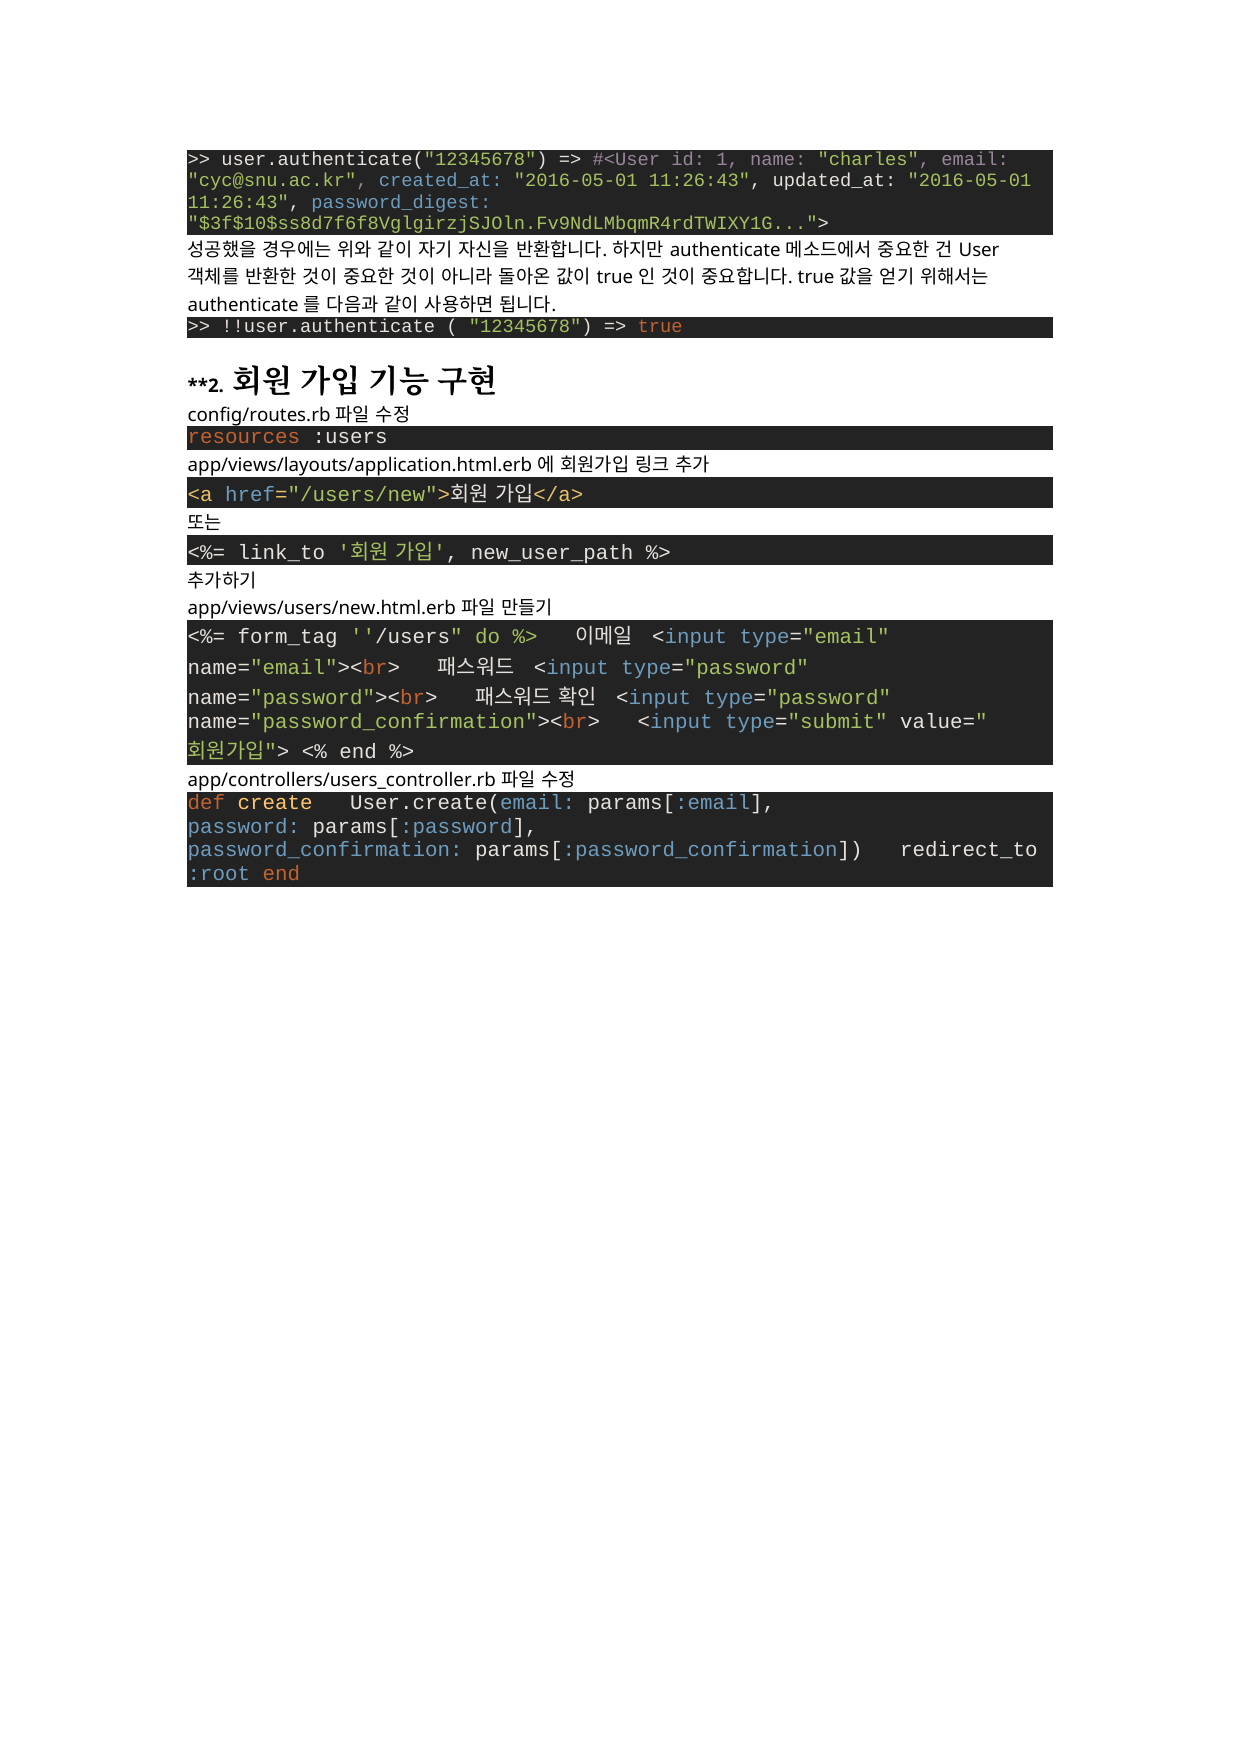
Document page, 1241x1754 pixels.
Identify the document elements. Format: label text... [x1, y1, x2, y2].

text <%= form_tag ''/users" do %> 이메일 <input type="email" name="email"><br> 패스워드 <input type="password" name="password"><br> 패스워드 확인 <input type="password" name="password_confirmation"><br> <input type="submit" value="회원가입"> <% end %> [187, 620, 1053, 765]
text 성공했을 경우에는 위와 같이 자기 자신을 반환합니다. 하지만 authenticate 메소드에서 중요한 건 User 객체를 반환한 것이 중요한 것이 아니라 돌아온 값이 true 인 것이 중요합니다. true 값을 얻기 위해서는 authenticate 를 다음과 같이 사용하면 됩니다. [187, 235, 1053, 317]
text <a href="/users/new">회원 가입</a> [187, 477, 1053, 508]
text app/views/layouts/application.html.erb 에 회원가입 링크 추가 [187, 450, 1053, 477]
text app/views/users/new.html.erb 파일 만들기 [187, 592, 1053, 620]
text app/controllers/users_controller.rb 파일 수정 [187, 765, 1053, 792]
subtitle **2. 회원 가입 기능 구현 [187, 363, 1053, 399]
text >> !!user.authenticate ( "12345678") => true [187, 317, 1053, 338]
text 또는 [187, 508, 1053, 535]
text config/routes.rb 파일 수정 [187, 399, 1053, 426]
text >> user.authenticate("12345678") => #<User id: 1, name: "charles", email: "cyc@snu.ac.kr", created_at: "2016-05-01 11:26:43", updated_at: "2016-05-01 11:26:43", password_digest: "$3f$10$ss8d7f6f8VglgirzjSJOln.Fv9NdLMbqmR4rdTWIXY1G..."> [187, 150, 1053, 235]
text <%= link_to '회원 가입', new_user_path %> [187, 535, 1053, 565]
text resources :users [187, 426, 1053, 450]
text def create User.create(email: params[:email], password: params[:password], password_confirmation: params[:password_confirmation]) redirect_to :root end [187, 792, 1053, 887]
text 추가하기 [187, 565, 1053, 592]
